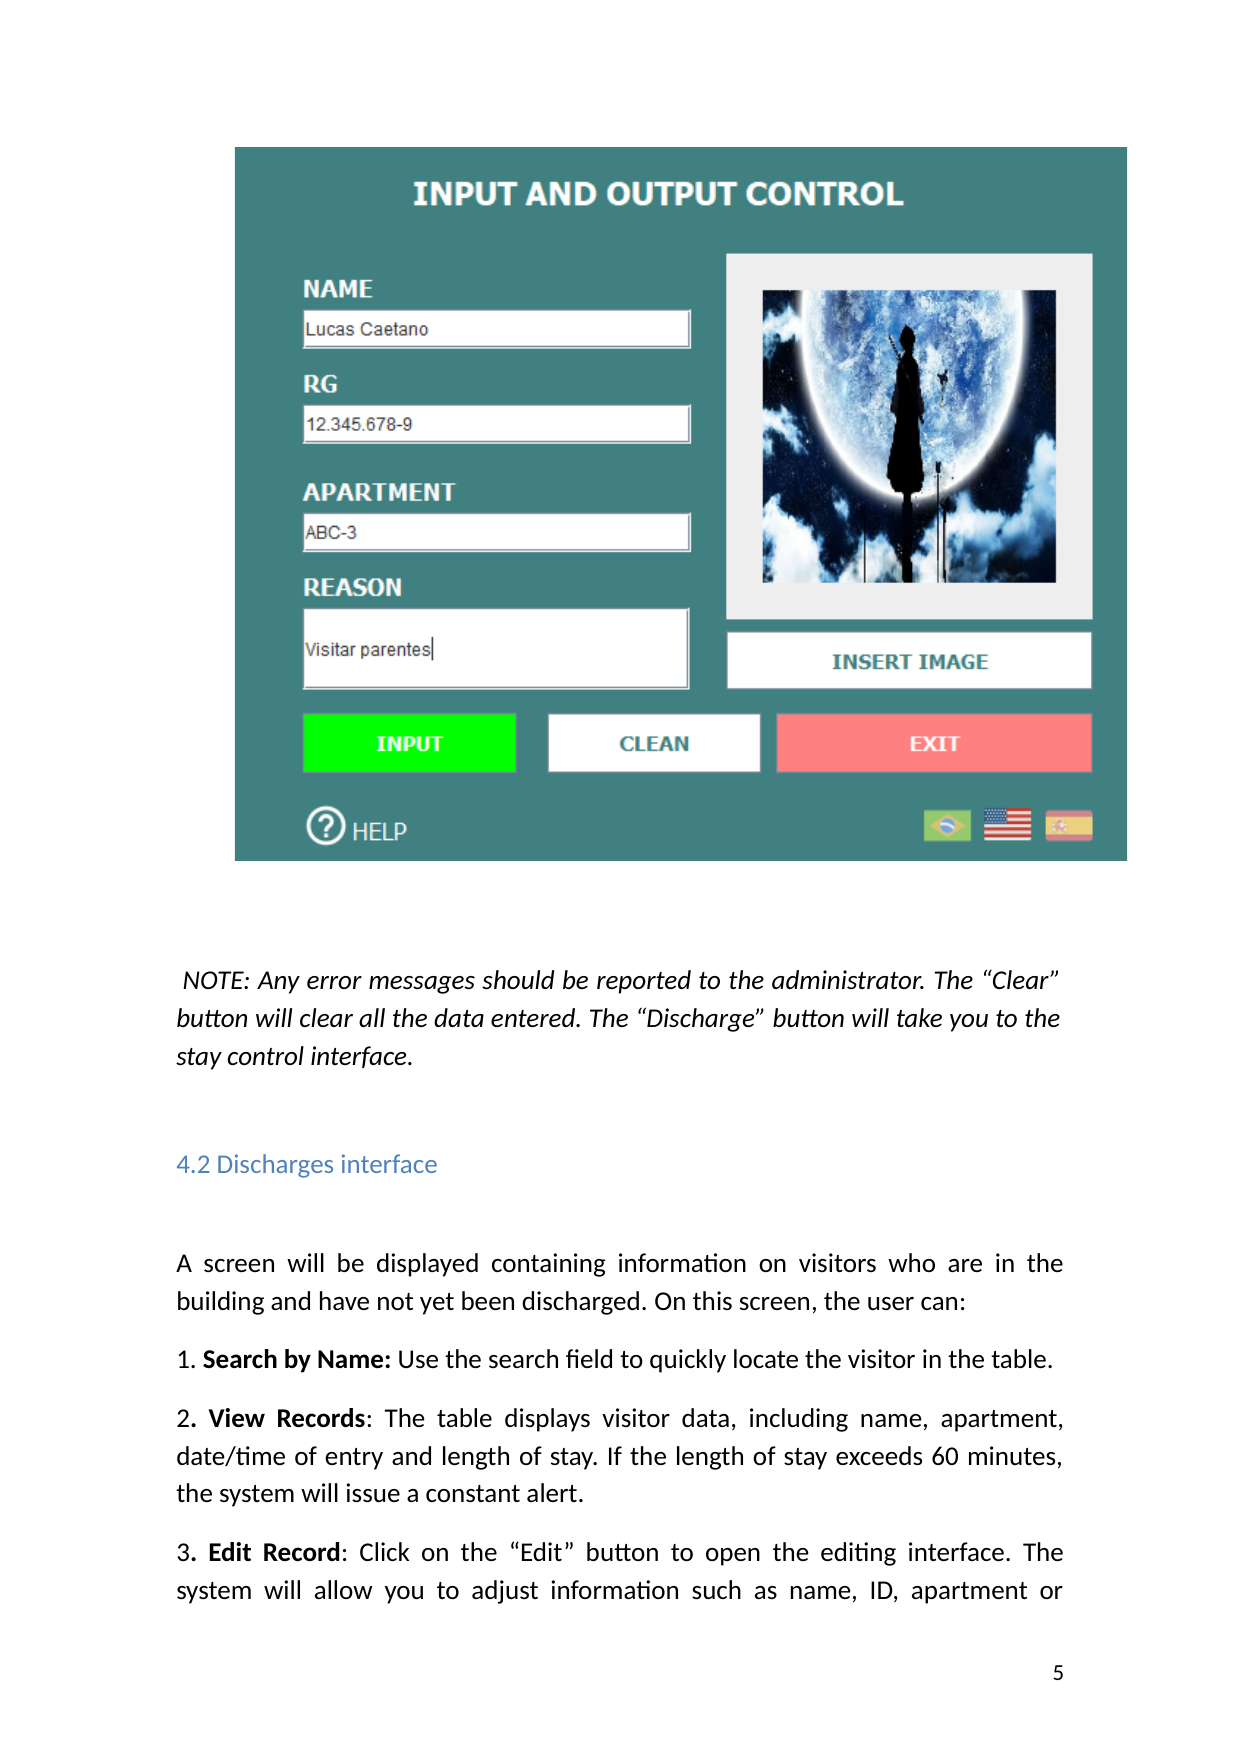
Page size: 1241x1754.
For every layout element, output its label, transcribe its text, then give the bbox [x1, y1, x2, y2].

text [176, 1535, 1065, 1606]
picture [234, 147, 1128, 861]
subtitle 4.2 Discharges interface [176, 1147, 1064, 1181]
text NOTE: Any error messages should be reported to the administrator. The “Clear” button will clear all the data entered. The “Discharge” button will take you to the stay control interface. [176, 963, 1065, 1072]
text 1. Search by Name: Use the search field to quickly locate the visitor in the table. [176, 1342, 1065, 1375]
text A screen will be displayed containing information on visitors who are in the building and have not yet been discharged. On this screen, the user can: [176, 1246, 1065, 1317]
text 2. View Records: The table displays visitor data, including name, apartment, date/time of entry and length of stay. If the length of stay exceeds 60 minutes, the system will issue a constant alert. [176, 1401, 1065, 1510]
